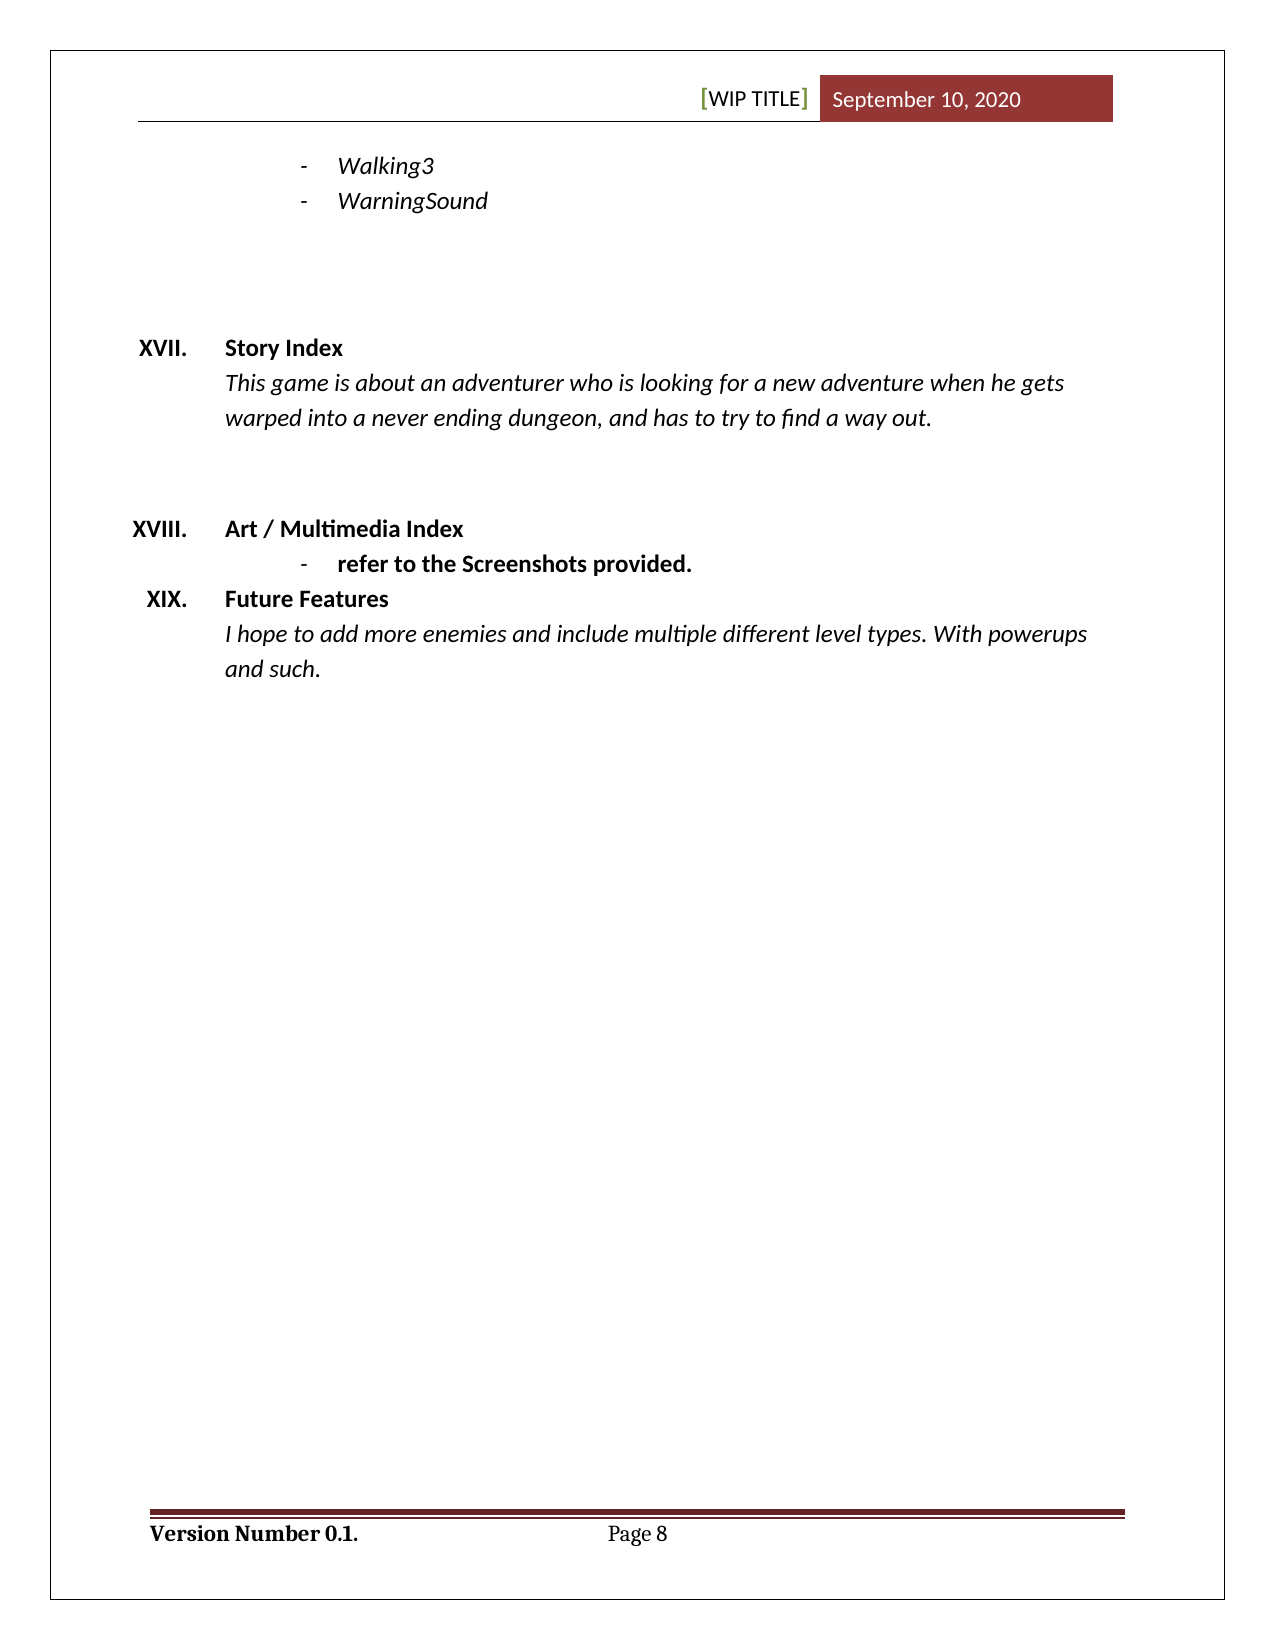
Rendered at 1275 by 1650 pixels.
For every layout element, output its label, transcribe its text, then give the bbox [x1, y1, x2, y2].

list Future Features [187, 583, 1125, 614]
list WarningSound [300, 185, 1125, 216]
list This game is about an adventurer who is looking for a new adventure when he gets warped into a never ending dungeon, and has to try to find a way out. [225, 367, 1125, 432]
list Art / Multimedia Index [187, 513, 1125, 544]
list I hope to add more enemies and include multiple different level types. With powerups and such. [225, 618, 1125, 684]
list Walking3 [300, 150, 1125, 181]
list refer to the Screenshots provided. [300, 548, 1125, 579]
list Story Index [187, 332, 1125, 362]
